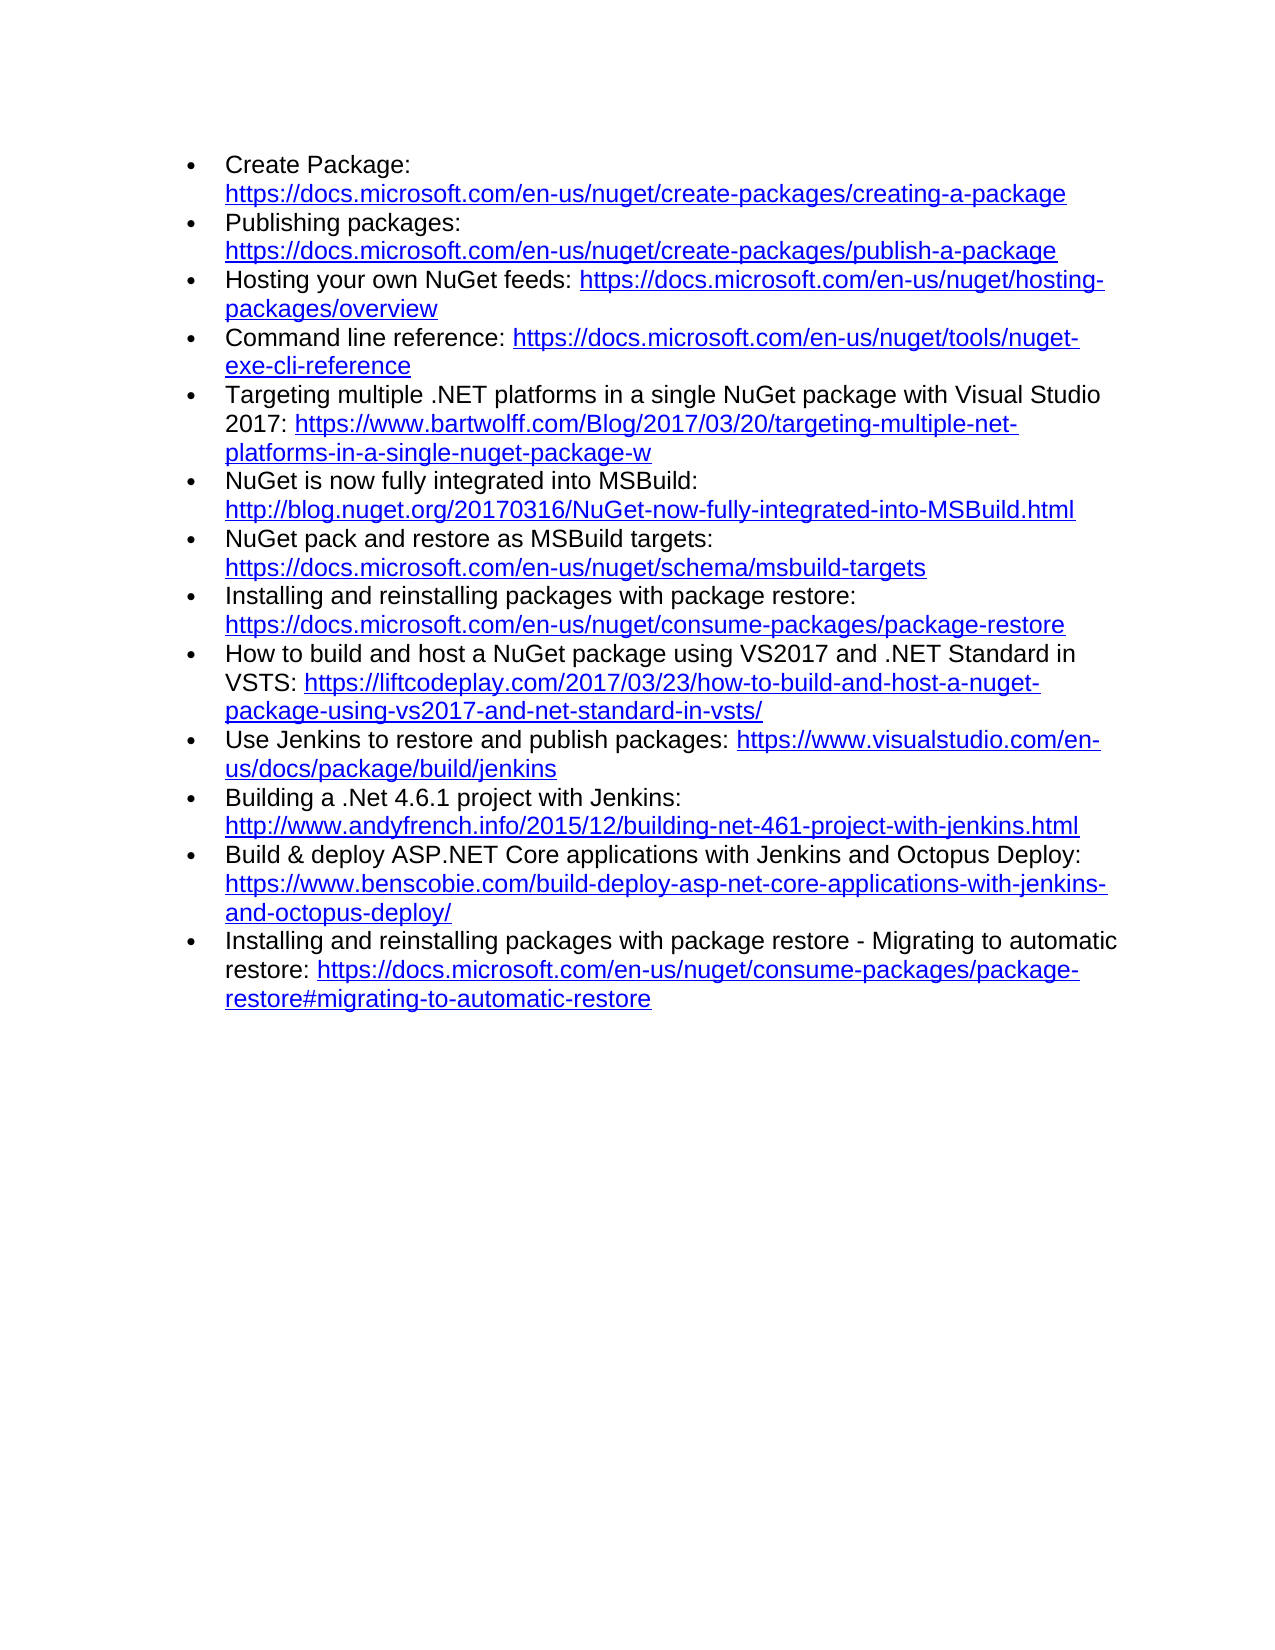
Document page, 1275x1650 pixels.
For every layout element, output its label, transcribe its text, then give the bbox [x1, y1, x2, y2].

list Build & deploy ASP.NET Core applications with Jenkins and Octopus Deploy: https://www.benscobie.com/build-deploy-asp-net-core-applications-with-jenkins-and-octopus-deploy/ [187, 840, 1125, 926]
list Installing and reinstalling packages with package restore - Migrating to automatic restore: https://docs.microsoft.com/en-us/nuget/consume-packages/package-restore#migrating-to-automatic-restore [187, 926, 1125, 1012]
list Create Package: https://docs.microsoft.com/en-us/nuget/create-packages/creating-a-package [187, 150, 1125, 207]
list NuGet is now fully integrated into MSBuild: http://blog.nuget.org/20170316/NuGet-now-fully-integrated-into-MSBuild.html [187, 466, 1125, 524]
list Targeting multiple .NET platforms in a single NuGet package with Visual Studio 2017: https://www.bartwolff.com/Blog/2017/03/20/targeting-multiple-net-platforms-in-a-single-nuget-package-w [187, 380, 1125, 466]
list Hosting your own NuGet feeds: https://docs.microsoft.com/en-us/nuget/hosting-packages/overview [187, 265, 1125, 322]
list Command line reference: https://docs.microsoft.com/en-us/nuget/tools/nuget-exe-cli-reference [187, 322, 1125, 380]
list Installing and reinstalling packages with package restore: https://docs.microsoft.com/en-us/nuget/consume-packages/package-restore [187, 581, 1125, 639]
list Building a .Net 4.6.1 project with Jenkins: http://www.andyfrench.info/2015/12/building-net-461-project-with-jenkins.html [187, 782, 1125, 840]
list Use Jenkins to restore and publish packages: https://www.visualstudio.com/en-us/docs/package/build/jenkins [187, 725, 1125, 782]
list Publishing packages: https://docs.microsoft.com/en-us/nuget/create-packages/publish-a-package [187, 207, 1125, 265]
list How to build and host a NuGet package using VS2017 and .NET Standard in VSTS: https://liftcodeplay.com/2017/03/23/how-to-build-and-host-a-nuget-package-using-vs2017-and-net-standard-in-vsts/ [187, 639, 1125, 725]
list NuGet pack and restore as MSBuild targets: https://docs.microsoft.com/en-us/nuget/schema/msbuild-targets [187, 524, 1125, 581]
